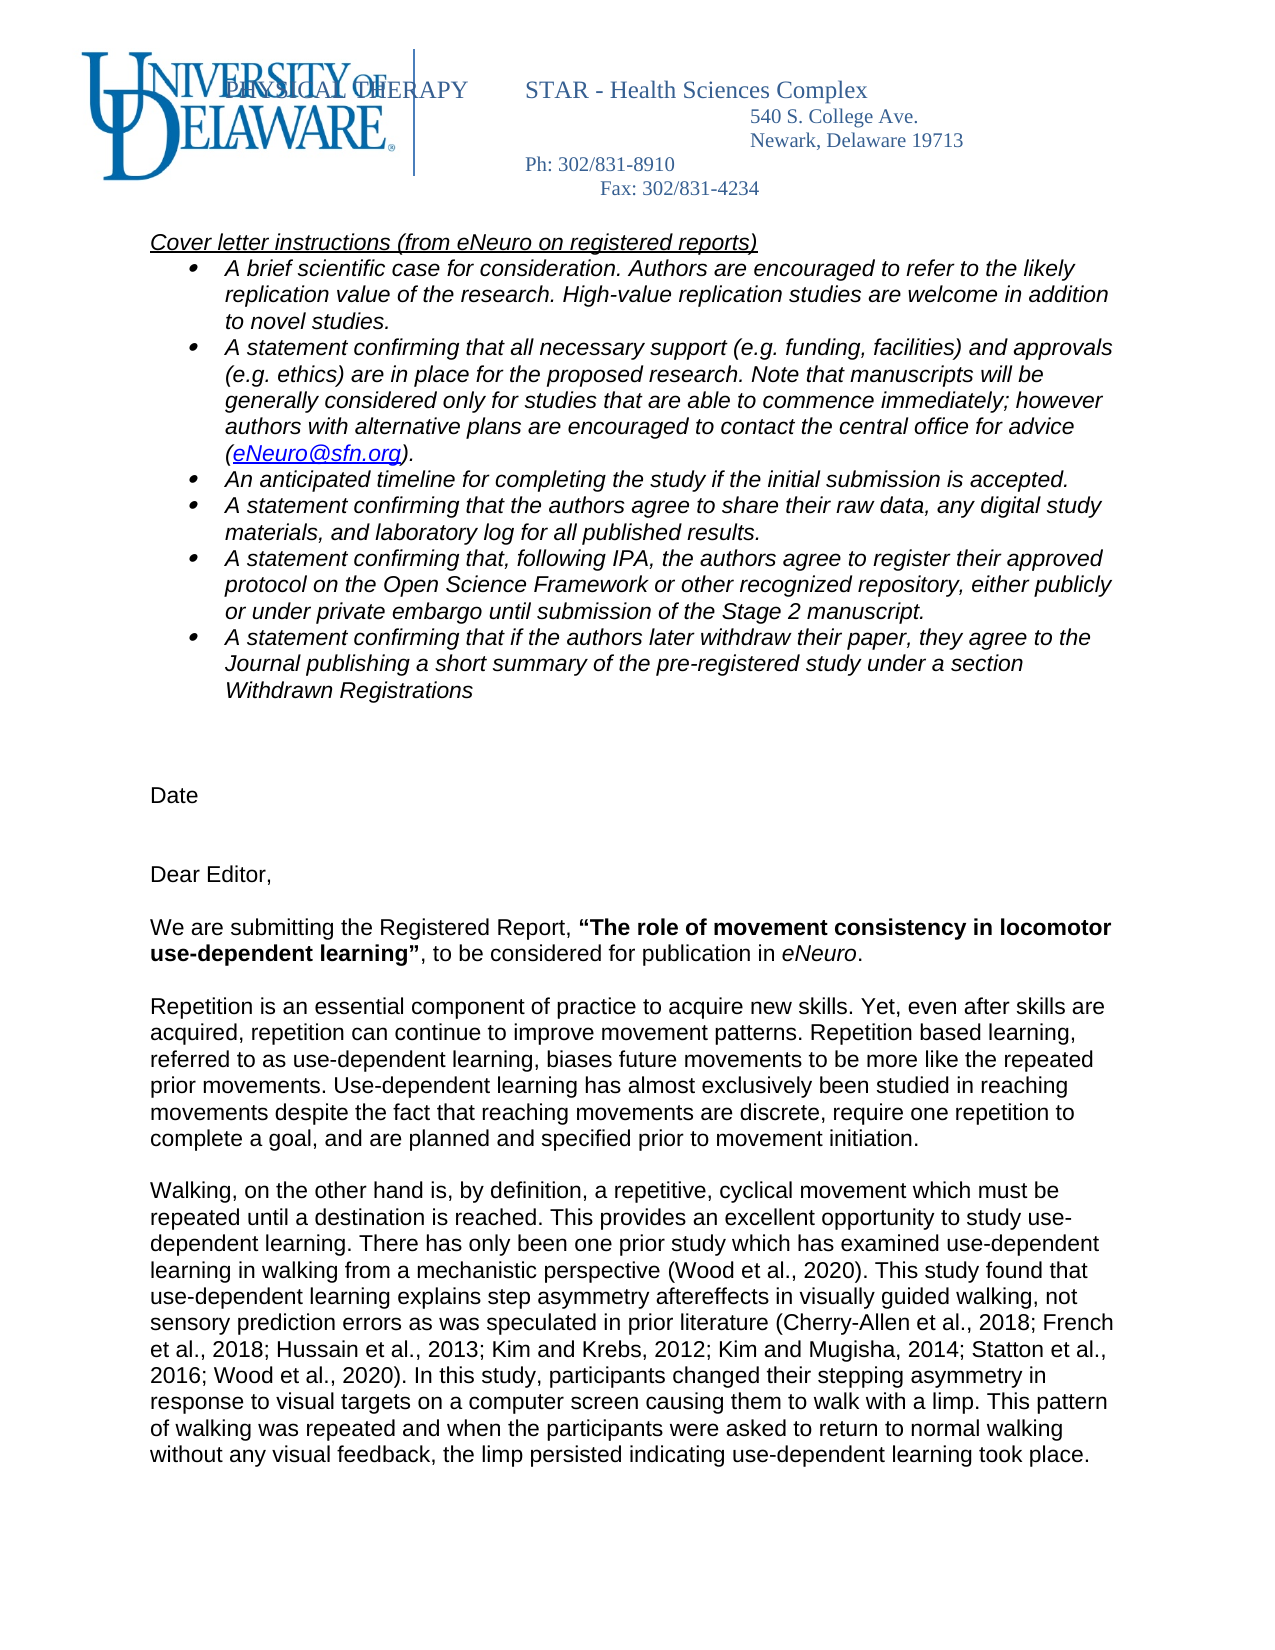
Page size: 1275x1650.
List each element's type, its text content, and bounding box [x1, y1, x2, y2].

text Walking, on the other hand is, by definition, a repetitive, cyclical movement which must be repeated until a destination is reached. This provides an excellent opportunity to study use-dependent learning. There has only been one prior study which has examined use-dependent learning in walking from a mechanistic perspective (Wood et al., 2020). This study found that use-dependent learning explains step asymmetry aftereffects in visually guided walking, not sensory prediction errors as was speculated in prior literature (Cherry-Allen et al., 2018; French et al., 2018; Hussain et al., 2013; Kim and Krebs, 2012; Kim and Mugisha, 2014; Statton et al., 2016; Wood et al., 2020). In this study, participants changed their stepping asymmetry in response to visual targets on a computer screen causing them to walk with a limp. This pattern of walking was repeated and when the participants were asked to return to normal walking without any visual feedback, the limp persisted indicating use-dependent learning took place. [150, 1177, 1125, 1467]
text Dear Editor, [150, 861, 1125, 888]
text Cover letter instructions (from eNeuro on registered reports) [150, 229, 1125, 255]
list A brief scientific case for consideration. Authors are encouraged to refer to the likely replication value of the research. High-value replication studies are welcome in addition to novel studies. [187, 255, 1125, 334]
text We are submitting the Registered Report, “The role of movement consistency in locomotor use-dependent learning”, to be considered for publication in eNeuro. [150, 914, 1125, 967]
list An anticipated timeline for completing the study if the initial submission is accepted. [187, 466, 1125, 492]
list A statement confirming that the authors agree to share their raw data, any digital study materials, and laboratory log for all published results. [187, 492, 1125, 545]
list A statement confirming that if the authors later withdraw their paper, they agree to the Journal publishing a short summary of the pre-registered study under a section Withdrawn Registrations [187, 624, 1125, 703]
text Repetition is an essential component of practice to acquire new skills. Yet, even after skills are acquired, repetition can continue to improve movement patterns. Repetition based learning, referred to as use-dependent learning, biases future movements to be more like the repeated prior movements. Use-dependent learning has almost exclusively been studied in reaching movements despite the fact that reaching movements are discrete, require one repetition to complete a goal, and are planned and specified prior to movement initiation. [150, 993, 1125, 1151]
list A statement confirming that all necessary support (e.g. funding, facilities) and approvals (e.g. ethics) are in place for the proposed research. Note that manuscripts will be generally considered only for studies that are able to commence immediately; however authors with alternative plans are encouraged to contact the central office for advice (eNeuro@sfn.org). [187, 334, 1125, 466]
picture [72, 48, 404, 184]
text Date [150, 782, 1125, 808]
list A statement confirming that, following IPA, the authors agree to register their approved protocol on the Open Science Framework or other recognized repository, either publicly or under private embargo until submission of the Stage 2 manuscript. [187, 545, 1125, 624]
